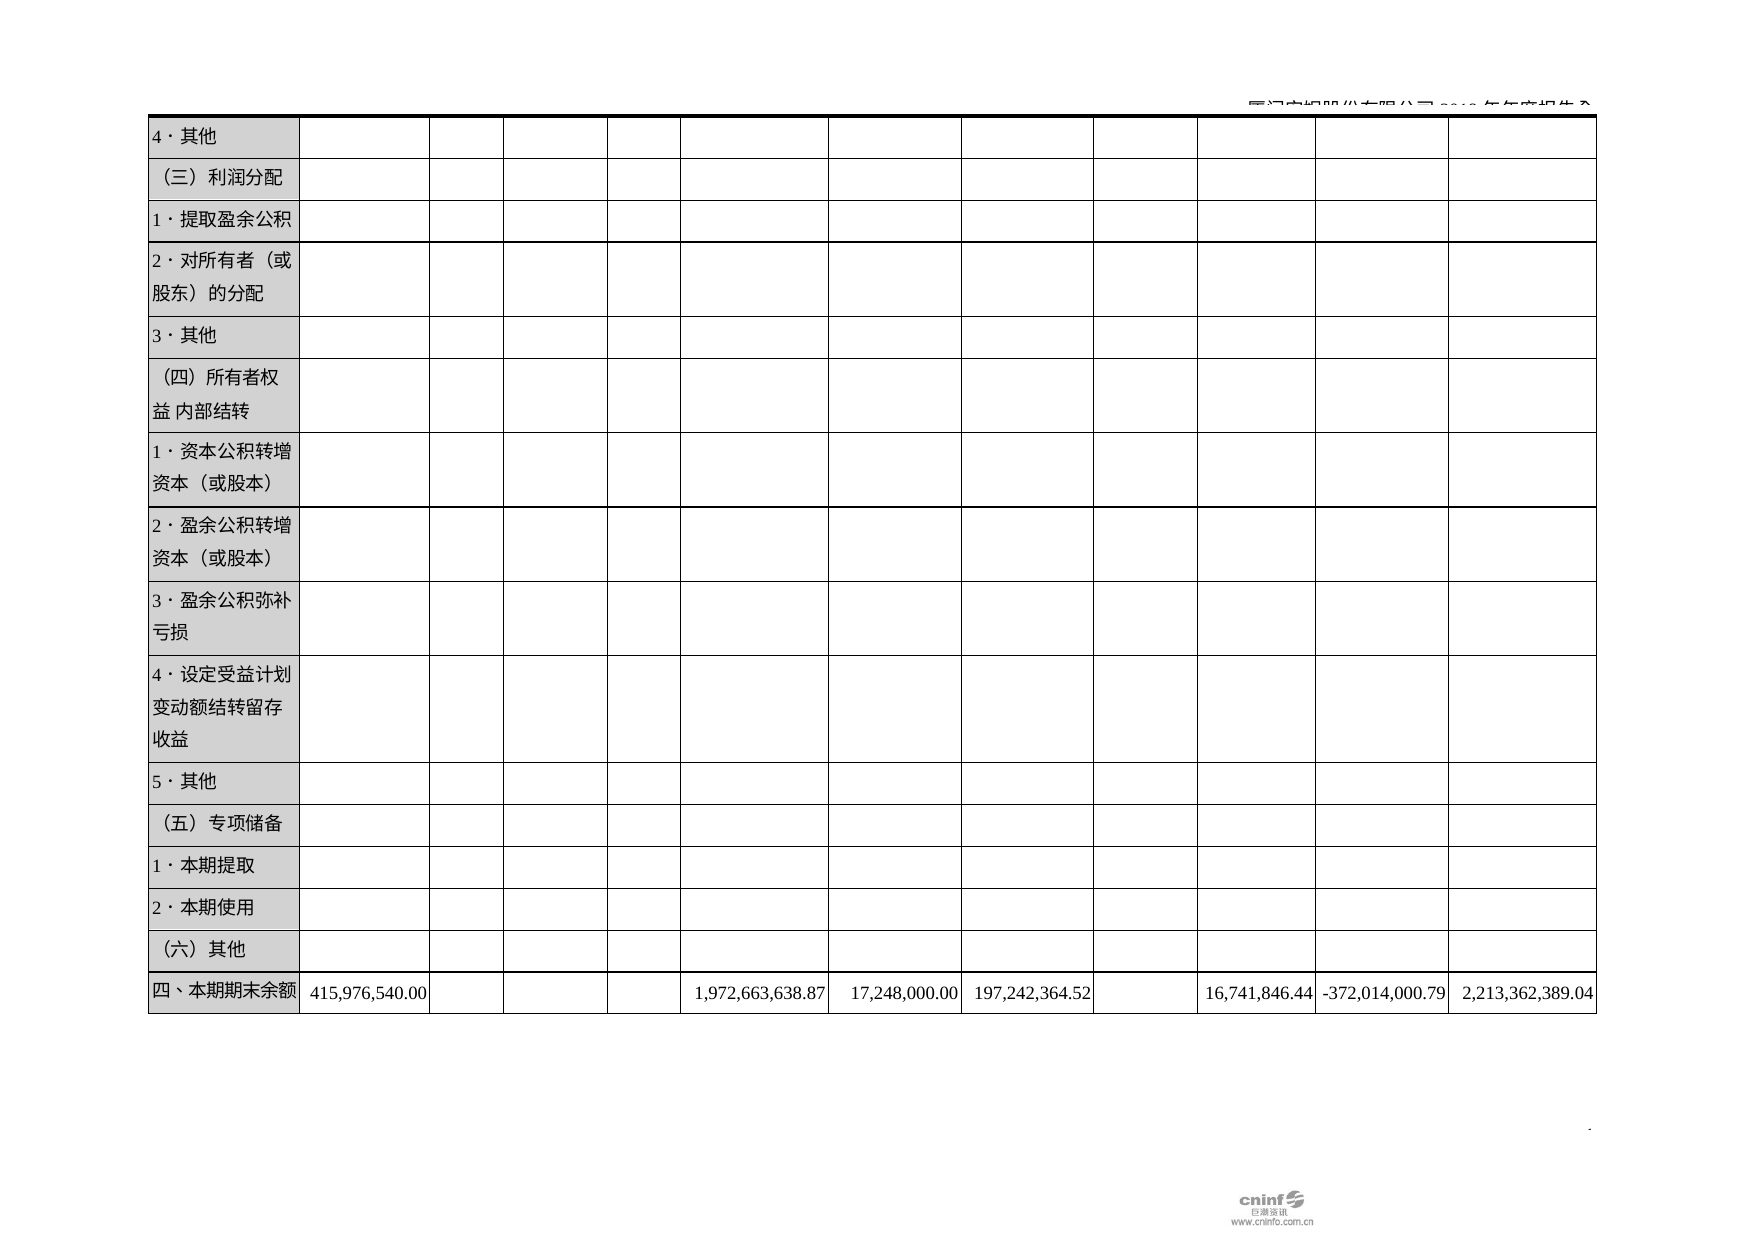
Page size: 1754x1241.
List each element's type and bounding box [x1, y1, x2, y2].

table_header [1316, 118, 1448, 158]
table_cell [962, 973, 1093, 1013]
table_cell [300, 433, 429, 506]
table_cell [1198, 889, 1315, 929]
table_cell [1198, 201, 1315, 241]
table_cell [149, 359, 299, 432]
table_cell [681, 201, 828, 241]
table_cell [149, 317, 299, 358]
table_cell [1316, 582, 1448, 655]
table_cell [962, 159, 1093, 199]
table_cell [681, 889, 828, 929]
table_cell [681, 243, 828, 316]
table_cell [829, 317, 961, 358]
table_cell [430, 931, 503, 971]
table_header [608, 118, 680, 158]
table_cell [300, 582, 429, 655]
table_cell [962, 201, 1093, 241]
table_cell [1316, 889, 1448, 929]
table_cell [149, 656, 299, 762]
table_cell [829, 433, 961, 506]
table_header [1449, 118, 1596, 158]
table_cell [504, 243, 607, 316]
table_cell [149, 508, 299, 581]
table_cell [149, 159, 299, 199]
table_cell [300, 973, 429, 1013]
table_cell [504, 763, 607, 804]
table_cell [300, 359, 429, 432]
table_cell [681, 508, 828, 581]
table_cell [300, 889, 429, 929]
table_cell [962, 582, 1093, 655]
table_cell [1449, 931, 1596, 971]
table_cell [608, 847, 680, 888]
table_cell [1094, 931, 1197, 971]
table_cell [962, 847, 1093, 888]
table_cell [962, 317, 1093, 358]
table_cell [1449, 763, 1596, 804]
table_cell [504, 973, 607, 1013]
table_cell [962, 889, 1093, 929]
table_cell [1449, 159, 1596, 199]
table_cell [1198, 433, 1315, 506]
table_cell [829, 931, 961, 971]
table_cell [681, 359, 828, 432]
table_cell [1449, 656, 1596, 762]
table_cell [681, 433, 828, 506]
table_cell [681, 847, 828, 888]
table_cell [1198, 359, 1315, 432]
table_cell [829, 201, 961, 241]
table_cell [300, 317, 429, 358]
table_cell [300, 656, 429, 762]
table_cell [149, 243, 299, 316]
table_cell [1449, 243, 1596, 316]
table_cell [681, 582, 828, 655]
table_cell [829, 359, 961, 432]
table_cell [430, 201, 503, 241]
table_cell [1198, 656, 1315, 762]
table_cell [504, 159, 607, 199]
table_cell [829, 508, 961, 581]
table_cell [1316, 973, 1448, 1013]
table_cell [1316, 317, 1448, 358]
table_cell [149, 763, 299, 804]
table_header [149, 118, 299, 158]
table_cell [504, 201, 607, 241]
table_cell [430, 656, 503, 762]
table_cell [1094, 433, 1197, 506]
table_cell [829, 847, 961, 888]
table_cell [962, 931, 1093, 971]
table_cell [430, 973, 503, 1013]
picture [1227, 1188, 1316, 1228]
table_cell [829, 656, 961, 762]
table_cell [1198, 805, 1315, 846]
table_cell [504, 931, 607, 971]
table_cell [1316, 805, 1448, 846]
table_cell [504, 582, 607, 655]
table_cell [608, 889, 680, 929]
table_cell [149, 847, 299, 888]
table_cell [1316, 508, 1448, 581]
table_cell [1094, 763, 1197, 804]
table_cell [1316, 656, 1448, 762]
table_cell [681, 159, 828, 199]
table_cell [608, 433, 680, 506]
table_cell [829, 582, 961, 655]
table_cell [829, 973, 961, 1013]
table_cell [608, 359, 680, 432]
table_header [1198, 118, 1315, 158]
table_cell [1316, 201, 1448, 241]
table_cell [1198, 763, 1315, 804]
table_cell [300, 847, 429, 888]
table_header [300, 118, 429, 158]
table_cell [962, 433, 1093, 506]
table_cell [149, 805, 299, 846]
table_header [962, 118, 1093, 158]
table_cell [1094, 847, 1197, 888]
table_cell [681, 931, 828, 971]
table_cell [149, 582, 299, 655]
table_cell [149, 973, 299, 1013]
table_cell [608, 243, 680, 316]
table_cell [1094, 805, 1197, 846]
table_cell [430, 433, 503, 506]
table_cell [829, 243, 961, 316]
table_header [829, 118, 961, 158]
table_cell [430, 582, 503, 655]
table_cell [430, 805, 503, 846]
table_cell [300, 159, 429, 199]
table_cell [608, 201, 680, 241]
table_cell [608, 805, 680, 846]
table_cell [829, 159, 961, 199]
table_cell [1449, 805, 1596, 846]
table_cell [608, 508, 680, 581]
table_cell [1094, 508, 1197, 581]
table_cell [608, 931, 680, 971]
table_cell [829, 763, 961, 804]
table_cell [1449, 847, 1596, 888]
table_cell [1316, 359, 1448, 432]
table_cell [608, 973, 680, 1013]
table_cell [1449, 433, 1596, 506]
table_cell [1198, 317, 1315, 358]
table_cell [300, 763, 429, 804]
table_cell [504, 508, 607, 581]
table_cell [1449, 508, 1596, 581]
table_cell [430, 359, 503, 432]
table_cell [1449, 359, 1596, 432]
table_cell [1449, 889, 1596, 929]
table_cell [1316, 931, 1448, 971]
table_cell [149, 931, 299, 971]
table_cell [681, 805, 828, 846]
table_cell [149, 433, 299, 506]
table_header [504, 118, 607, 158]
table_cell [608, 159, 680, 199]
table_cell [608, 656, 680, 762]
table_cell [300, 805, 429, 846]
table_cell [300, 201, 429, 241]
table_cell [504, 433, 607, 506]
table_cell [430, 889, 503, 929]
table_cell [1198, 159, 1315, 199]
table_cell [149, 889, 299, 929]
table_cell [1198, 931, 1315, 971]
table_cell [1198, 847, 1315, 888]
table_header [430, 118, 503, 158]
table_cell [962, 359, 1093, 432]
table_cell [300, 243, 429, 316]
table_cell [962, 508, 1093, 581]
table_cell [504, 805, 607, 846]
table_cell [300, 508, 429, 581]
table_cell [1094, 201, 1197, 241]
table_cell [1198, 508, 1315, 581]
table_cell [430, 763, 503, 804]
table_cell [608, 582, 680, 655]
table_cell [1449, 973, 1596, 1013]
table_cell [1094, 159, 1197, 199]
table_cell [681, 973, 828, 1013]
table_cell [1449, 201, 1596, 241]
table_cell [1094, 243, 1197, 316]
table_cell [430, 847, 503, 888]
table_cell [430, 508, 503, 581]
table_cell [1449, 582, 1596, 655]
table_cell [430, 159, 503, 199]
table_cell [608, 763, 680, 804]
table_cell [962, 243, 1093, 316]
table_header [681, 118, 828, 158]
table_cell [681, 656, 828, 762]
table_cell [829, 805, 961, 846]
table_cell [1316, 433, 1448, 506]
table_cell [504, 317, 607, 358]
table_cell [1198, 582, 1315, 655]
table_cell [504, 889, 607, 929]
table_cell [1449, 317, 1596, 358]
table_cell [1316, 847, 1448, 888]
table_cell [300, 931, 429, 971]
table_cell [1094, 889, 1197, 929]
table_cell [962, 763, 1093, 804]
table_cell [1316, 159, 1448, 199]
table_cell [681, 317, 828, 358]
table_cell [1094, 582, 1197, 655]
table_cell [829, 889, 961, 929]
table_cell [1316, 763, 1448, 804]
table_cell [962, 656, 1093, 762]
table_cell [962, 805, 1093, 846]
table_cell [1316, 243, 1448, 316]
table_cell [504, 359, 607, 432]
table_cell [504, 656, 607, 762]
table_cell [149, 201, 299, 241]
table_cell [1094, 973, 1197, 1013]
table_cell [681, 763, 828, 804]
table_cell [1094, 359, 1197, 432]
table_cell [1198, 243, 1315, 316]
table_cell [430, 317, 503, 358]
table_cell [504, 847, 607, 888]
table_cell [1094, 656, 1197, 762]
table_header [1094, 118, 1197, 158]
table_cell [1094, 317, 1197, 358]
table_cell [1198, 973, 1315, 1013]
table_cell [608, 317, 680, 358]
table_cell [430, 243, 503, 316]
